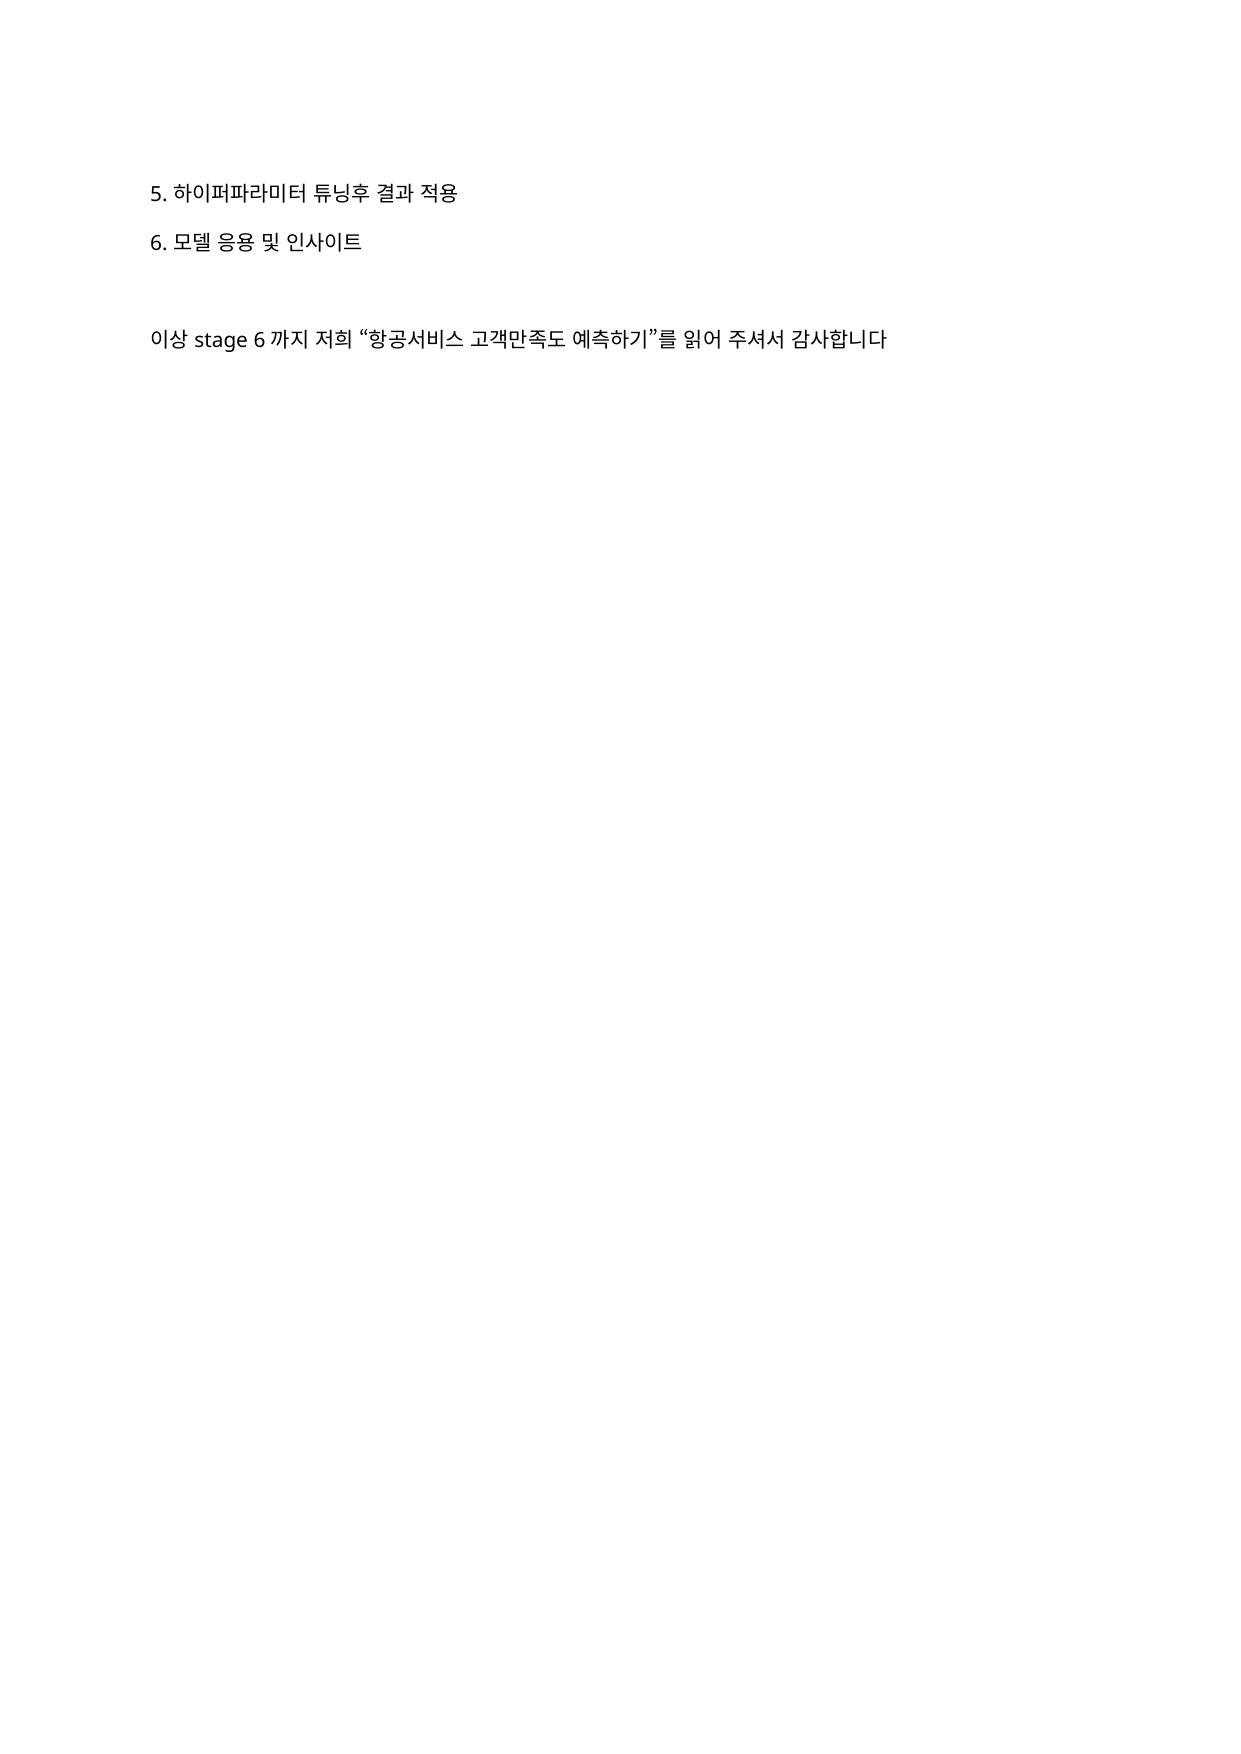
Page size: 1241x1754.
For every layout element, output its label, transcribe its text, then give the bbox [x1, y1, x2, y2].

text 5. 하이퍼파라미터 튜닝후 결과 적용 [150, 177, 1090, 207]
text 이상 stage 6 까지 저희 “항공서비스 고객만족도 예측하기”를 읽어 주셔서 감사합니다 [150, 323, 1090, 353]
text 6. 모델 응용 및 인사이트 [150, 227, 1090, 257]
